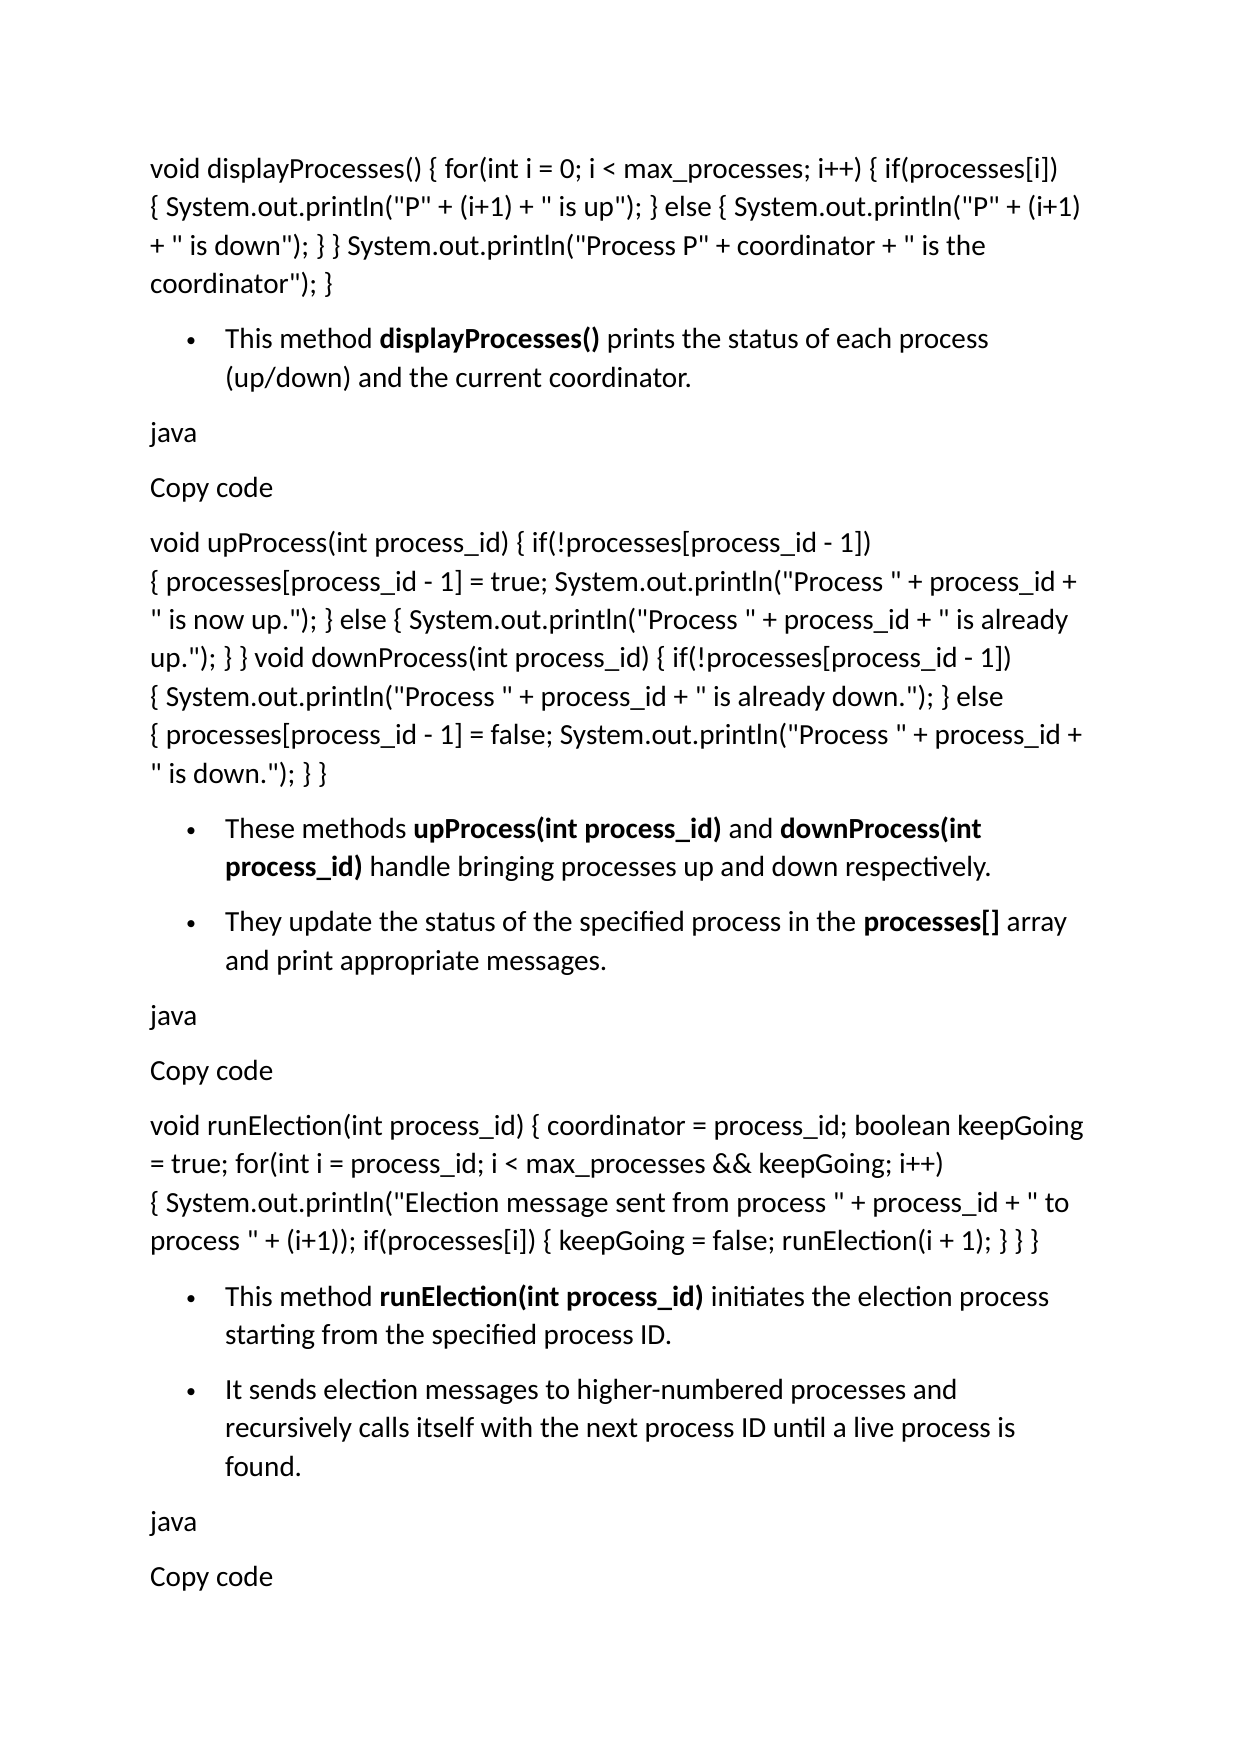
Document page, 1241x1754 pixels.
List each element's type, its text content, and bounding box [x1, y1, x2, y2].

list They update the status of the specified process in the processes[] array and print appropriate messages. [187, 903, 1090, 977]
list These methods upProcess(int process_id) and downProcess(int process_id) handle bringing processes up and down respectively. [187, 810, 1090, 884]
text java [150, 1503, 1090, 1539]
text Copy code [150, 1052, 1090, 1088]
list This method runElection(int process_id) initiates the election process starting from the specified process ID. [187, 1278, 1090, 1352]
text void runElection(int process_id) { coordinator = process_id; boolean keepGoing = true; for(int i = process_id; i < max_processes && keepGoing; i++) { System.out.println("Election message sent from process " + process_id + " to process " + (i+1)); if(processes[i]) { keepGoing = false; runElection(i + 1); } } } [150, 1107, 1090, 1258]
text java [150, 997, 1090, 1033]
list This method displayProcesses() prints the status of each process (up/down) and the current coordinator. [187, 320, 1090, 394]
text void upProcess(int process_id) { if(!processes[process_id - 1]) { processes[process_id - 1] = true; System.out.println("Process " + process_id + " is now up."); } else { System.out.println("Process " + process_id + " is already up."); } } void downProcess(int process_id) { if(!processes[process_id - 1]) { System.out.println("Process " + process_id + " is already down."); } else { processes[process_id - 1] = false; System.out.println("Process " + process_id + " is down."); } } [150, 524, 1090, 790]
text java [150, 414, 1090, 449]
list It sends election messages to higher-numbered processes and recursively calls itself with the next process ID until a live process is found. [187, 1371, 1090, 1484]
text Copy code [150, 469, 1090, 505]
text Copy code [150, 1558, 1090, 1594]
text void displayProcesses() { for(int i = 0; i < max_processes; i++) { if(processes[i]) { System.out.println("P" + (i+1) + " is up"); } else { System.out.println("P" + (i+1) + " is down"); } } System.out.println("Process P" + coordinator + " is the coordinator"); } [150, 150, 1090, 301]
